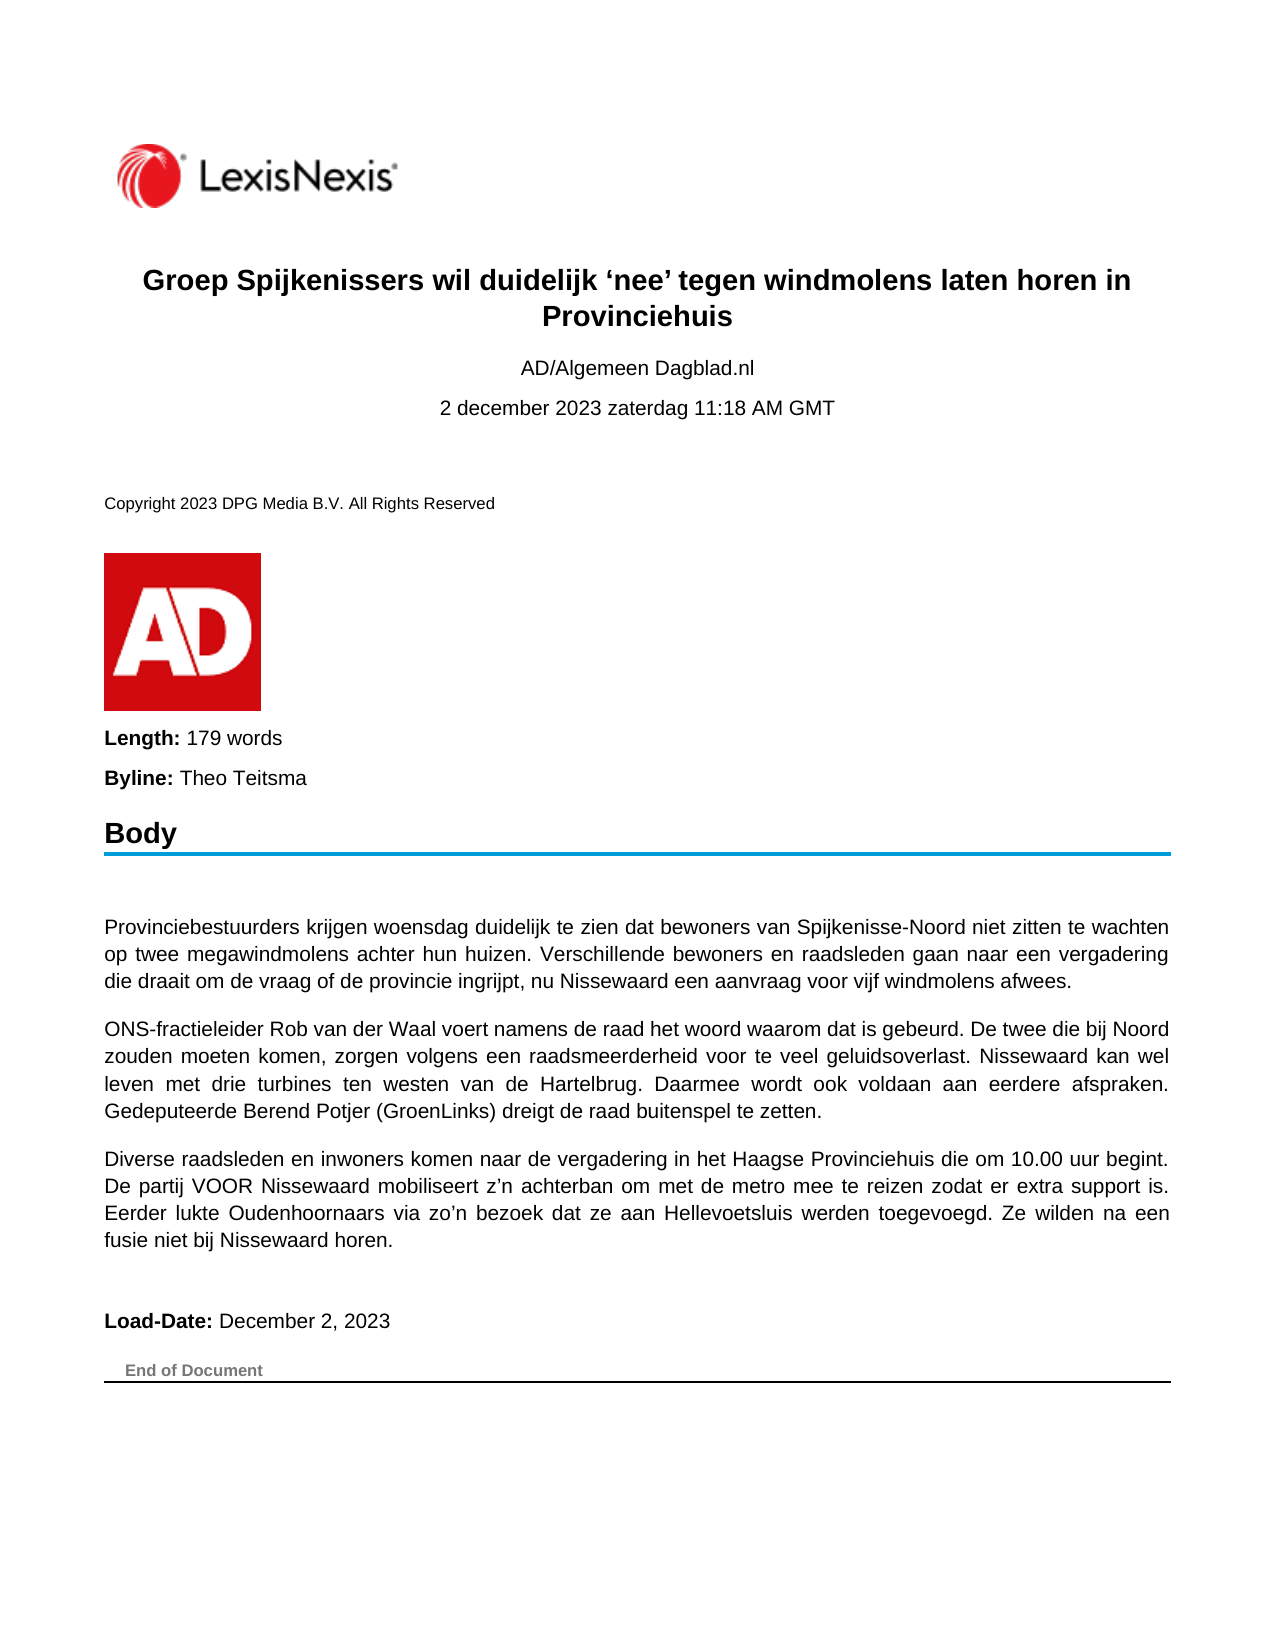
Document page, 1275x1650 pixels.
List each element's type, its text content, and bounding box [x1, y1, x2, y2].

text ONS-fractieleider Rob van der Waal voert namens de raad het woord waarom dat is gebeurd. De twee die bij Noord zouden moeten komen, zorgen volgens een raadsmeerderheid voor te veel geluidsoverlast. Nissewaard kan wel leven met drie turbines ten westen van de Hartelbrug. Daarmee wordt ook voldaan aan eerdere afspraken. Gedeputeerde Berend Potjer (GroenLinks) dreigt de raad buitenspel te zetten. [104, 1014, 1171, 1122]
text Length: 179 words [104, 723, 1171, 750]
subtitle Groep Spijkenissers wil duidelijk ‘nee’ tegen windmolens laten horen in Provinciehuis [104, 261, 1171, 332]
text End of Document [125, 1361, 1171, 1380]
picture [104, 553, 261, 711]
text Body [104, 814, 1171, 850]
text Byline: Theo Teitsma [104, 762, 1171, 789]
text AD/Algemeen Dagblad.nl [104, 353, 1171, 380]
text 2 december 2023 zaterdag 11:18 AM GMT [104, 393, 1171, 420]
text Provinciebestuurders krijgen woensdag duidelijk te zien dat bewoners van Spijkenisse-Noord niet zitten te wachten op twee megawindmolens achter hun huizen. Verschillende bewoners en raadsleden gaan naar een vergadering die draait om de vraag of de provincie ingrijpt, nu Nissewaard een aanvraag voor vijf windmolens afwees. [104, 912, 1171, 993]
text Diverse raadsleden en inwoners komen naar de vergadering in het Haagse Provinciehuis die om 10.00 uur begint. De partij VOOR Nissewaard mobiliseert z’n achterban om met de metro mee te reizen zodat er extra support is. Eerder lukte Oudenhoornaars via zo’n bezoek dat ze aan Hellevoetsluis werden toegevoegd. Ze wilden na een fusie niet bij Nissewaard horen. [104, 1143, 1171, 1252]
picture [104, 144, 412, 208]
text Copyright 2023 DPG Media B.V. All Rights Reserved [104, 461, 1171, 513]
text Load-Date: December 2, 2023 [104, 1277, 1171, 1332]
